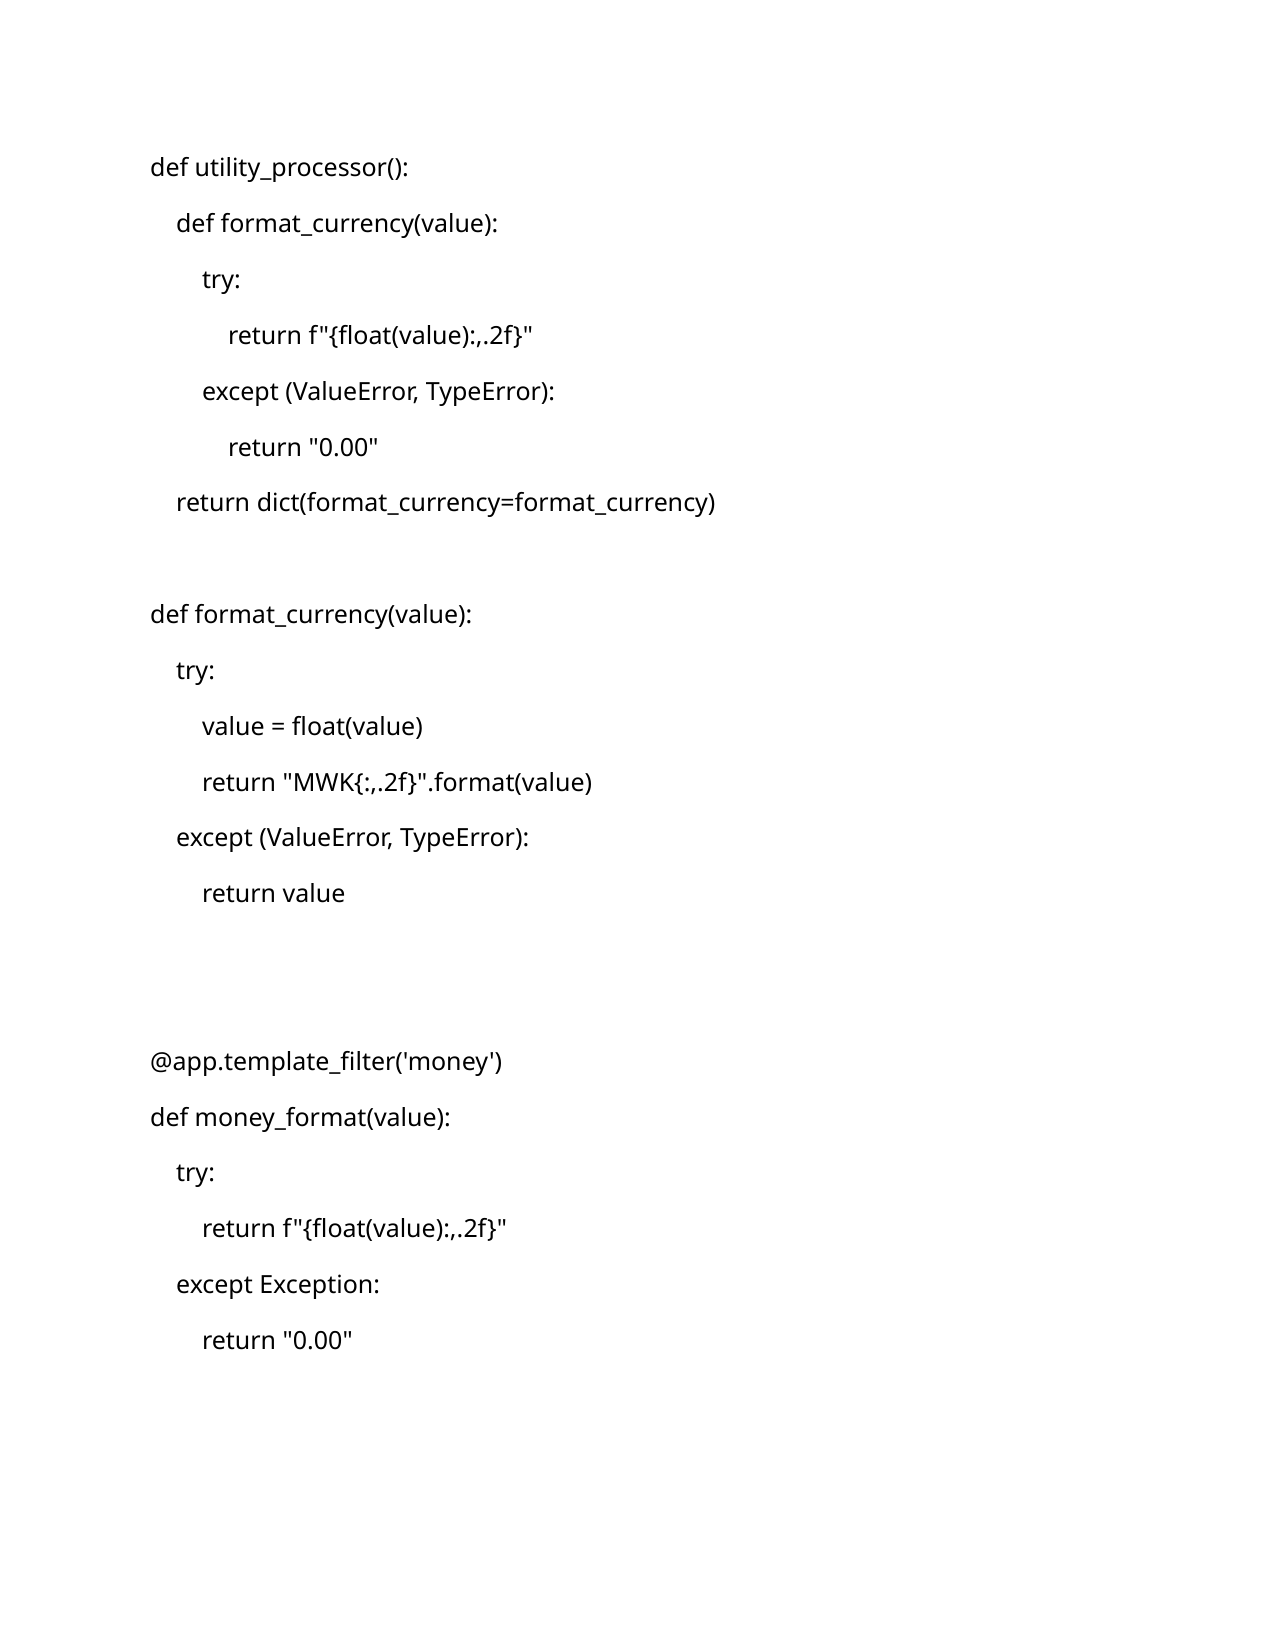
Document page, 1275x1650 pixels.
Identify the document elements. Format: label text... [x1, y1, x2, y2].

text return "0.00" [150, 429, 1125, 463]
text except (ValueError, TypeError): [150, 820, 1125, 854]
text def utility_processor(): [150, 150, 1125, 184]
text try: [150, 652, 1125, 687]
text except Exception: [150, 1267, 1125, 1301]
text return dict(format_currency=format_currency) [150, 485, 1125, 519]
text return f"{float(value):,.2f}" [150, 1211, 1125, 1245]
text except (ValueError, TypeError): [150, 373, 1125, 407]
text def format_currency(value): [150, 206, 1125, 240]
text return value [150, 876, 1125, 910]
text return "0.00" [150, 1322, 1125, 1357]
text try: [150, 262, 1125, 296]
text try: [150, 1155, 1125, 1189]
text return "MWK{:,.2f}".format(value) [150, 764, 1125, 798]
text value = float(value) [150, 708, 1125, 742]
text def format_currency(value): [150, 597, 1125, 631]
text return f"{float(value):,.2f}" [150, 317, 1125, 352]
text @app.template_filter('money') [150, 1043, 1125, 1077]
text def money_format(value): [150, 1099, 1125, 1133]
